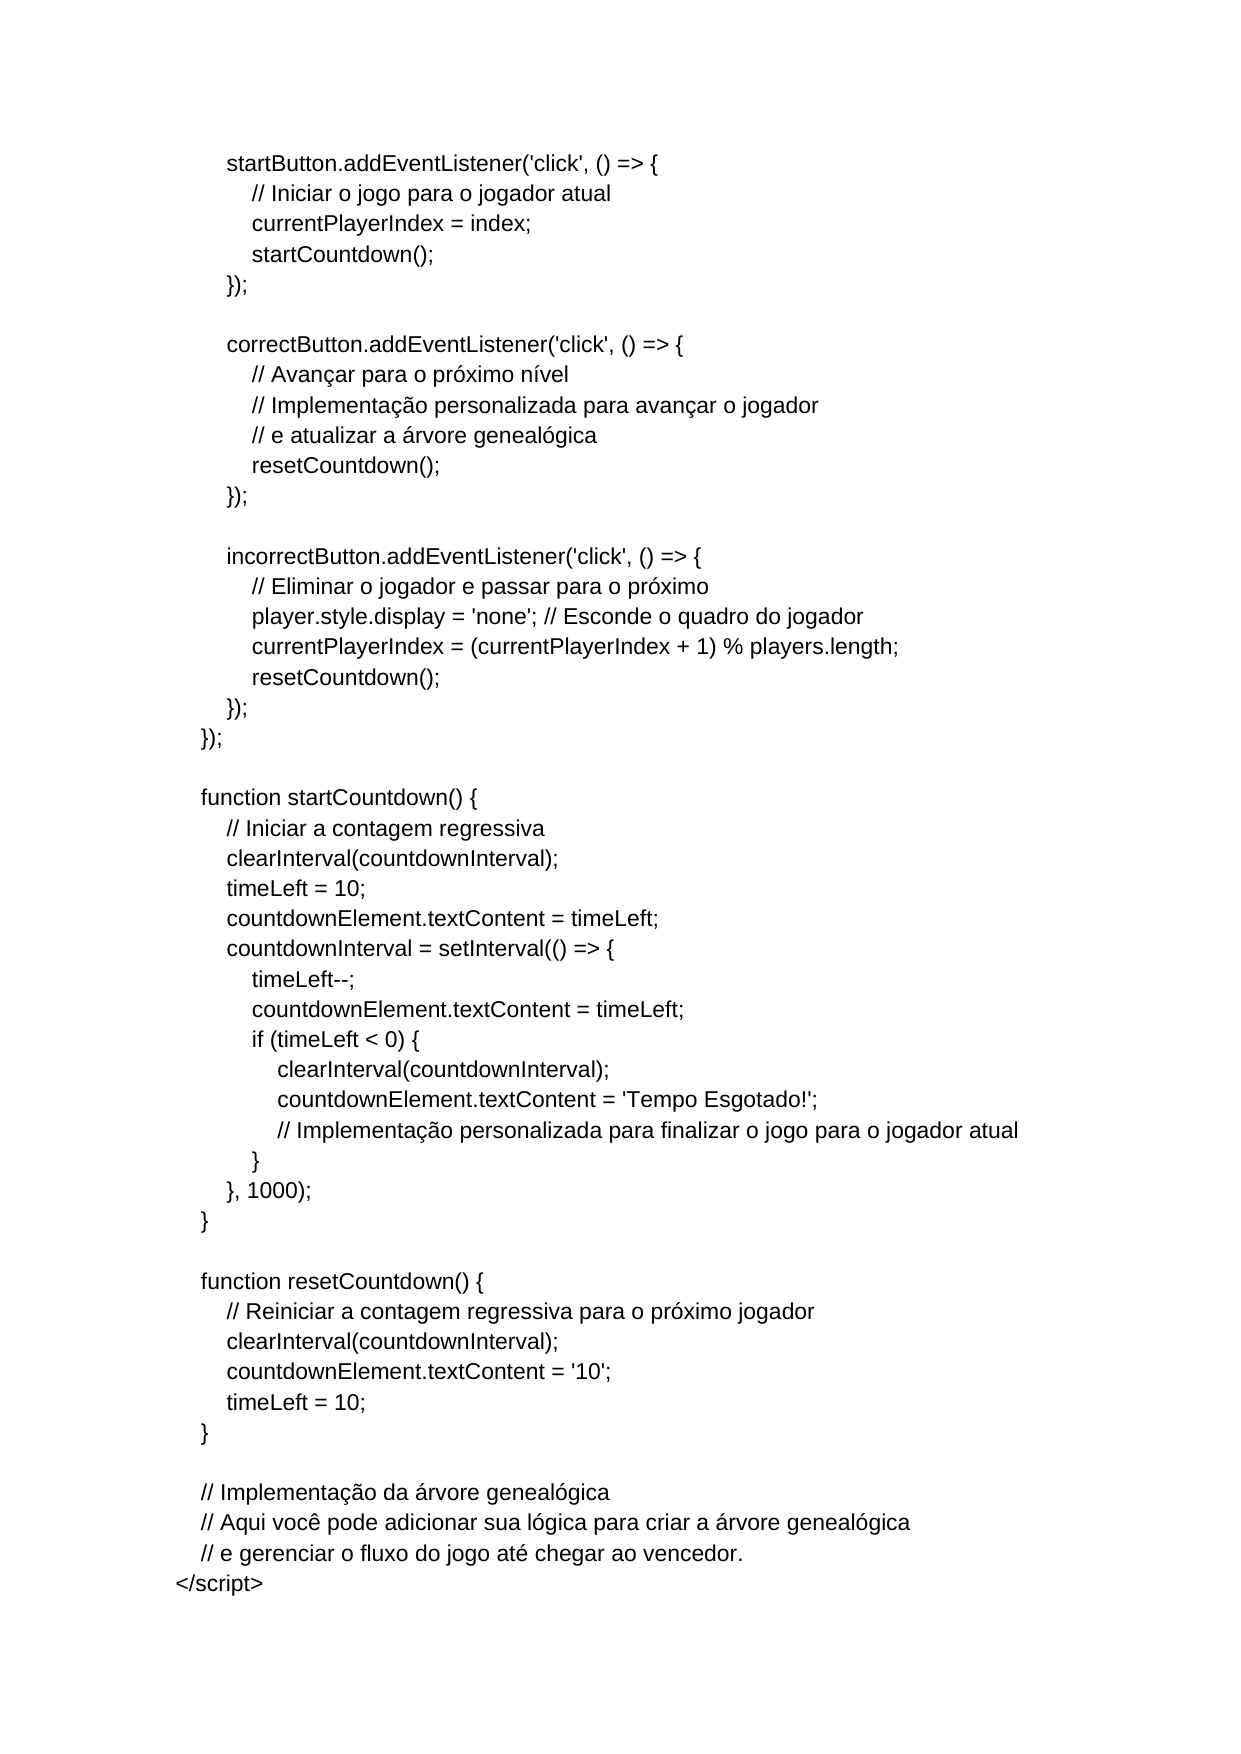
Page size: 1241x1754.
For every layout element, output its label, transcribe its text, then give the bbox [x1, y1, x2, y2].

text clearInterval(countdownInterval); [150, 1056, 1090, 1083]
text timeLeft = 10; [150, 1388, 1090, 1415]
text // Implementação personalizada para finalizar o jogo para o jogador atual [150, 1117, 1090, 1143]
text countdownInterval = setInterval(() => { [150, 935, 1090, 962]
text countdownElement.textContent = '10'; [150, 1358, 1090, 1385]
text timeLeft--; [150, 966, 1090, 992]
text countdownElement.textContent = 'Tempo Esgotado!'; [150, 1086, 1090, 1113]
text correctButton.addEventListener('click', () => { [150, 331, 1090, 358]
text // Reiniciar a contagem regressiva para o próximo jogador [150, 1298, 1090, 1324]
text currentPlayerIndex = (currentPlayerIndex + 1) % players.length; [150, 633, 1090, 660]
text // Iniciar a contagem regressiva [150, 814, 1090, 841]
text // Iniciar o jogo para o jogador atual [150, 180, 1090, 207]
text function startCountdown() { [150, 784, 1090, 811]
text timeLeft = 10; [150, 875, 1090, 901]
text resetCountdown(); [150, 663, 1090, 690]
text // Aqui você pode adicionar sua lógica para criar a árvore genealógica [150, 1509, 1090, 1536]
text countdownElement.textContent = timeLeft; [150, 996, 1090, 1022]
text function resetCountdown() { [150, 1268, 1090, 1294]
text clearInterval(countdownInterval); [150, 845, 1090, 871]
text countdownElement.textContent = timeLeft; [150, 905, 1090, 932]
text }); [150, 724, 1090, 750]
text resetCountdown(); [150, 452, 1090, 478]
text // e atualizar a árvore genealógica [150, 422, 1090, 448]
text } [150, 1419, 1090, 1445]
text }); [150, 482, 1090, 509]
text }, 1000); [150, 1177, 1090, 1203]
text // Avançar para o próximo nível [150, 361, 1090, 388]
text currentPlayerIndex = index; [150, 210, 1090, 237]
text player.style.display = 'none'; // Esconde o quadro do jogador [150, 603, 1090, 629]
text if (timeLeft < 0) { [150, 1026, 1090, 1052]
text } [150, 1207, 1090, 1234]
text incorrectButton.addEventListener('click', () => { [150, 543, 1090, 569]
text } [150, 1147, 1090, 1173]
text startButton.addEventListener('click', () => { [150, 150, 1090, 176]
text // Implementação da árvore genealógica [150, 1479, 1090, 1506]
text startCountdown(); [150, 241, 1090, 267]
text </script> [150, 1570, 1090, 1596]
text // Eliminar o jogador e passar para o próximo [150, 573, 1090, 599]
text }); [150, 694, 1090, 720]
text }); [150, 271, 1090, 297]
text // e gerenciar o fluxo do jogo até chegar ao vencedor. [150, 1539, 1090, 1566]
text // Implementação personalizada para avançar o jogador [150, 392, 1090, 418]
text clearInterval(countdownInterval); [150, 1328, 1090, 1354]
